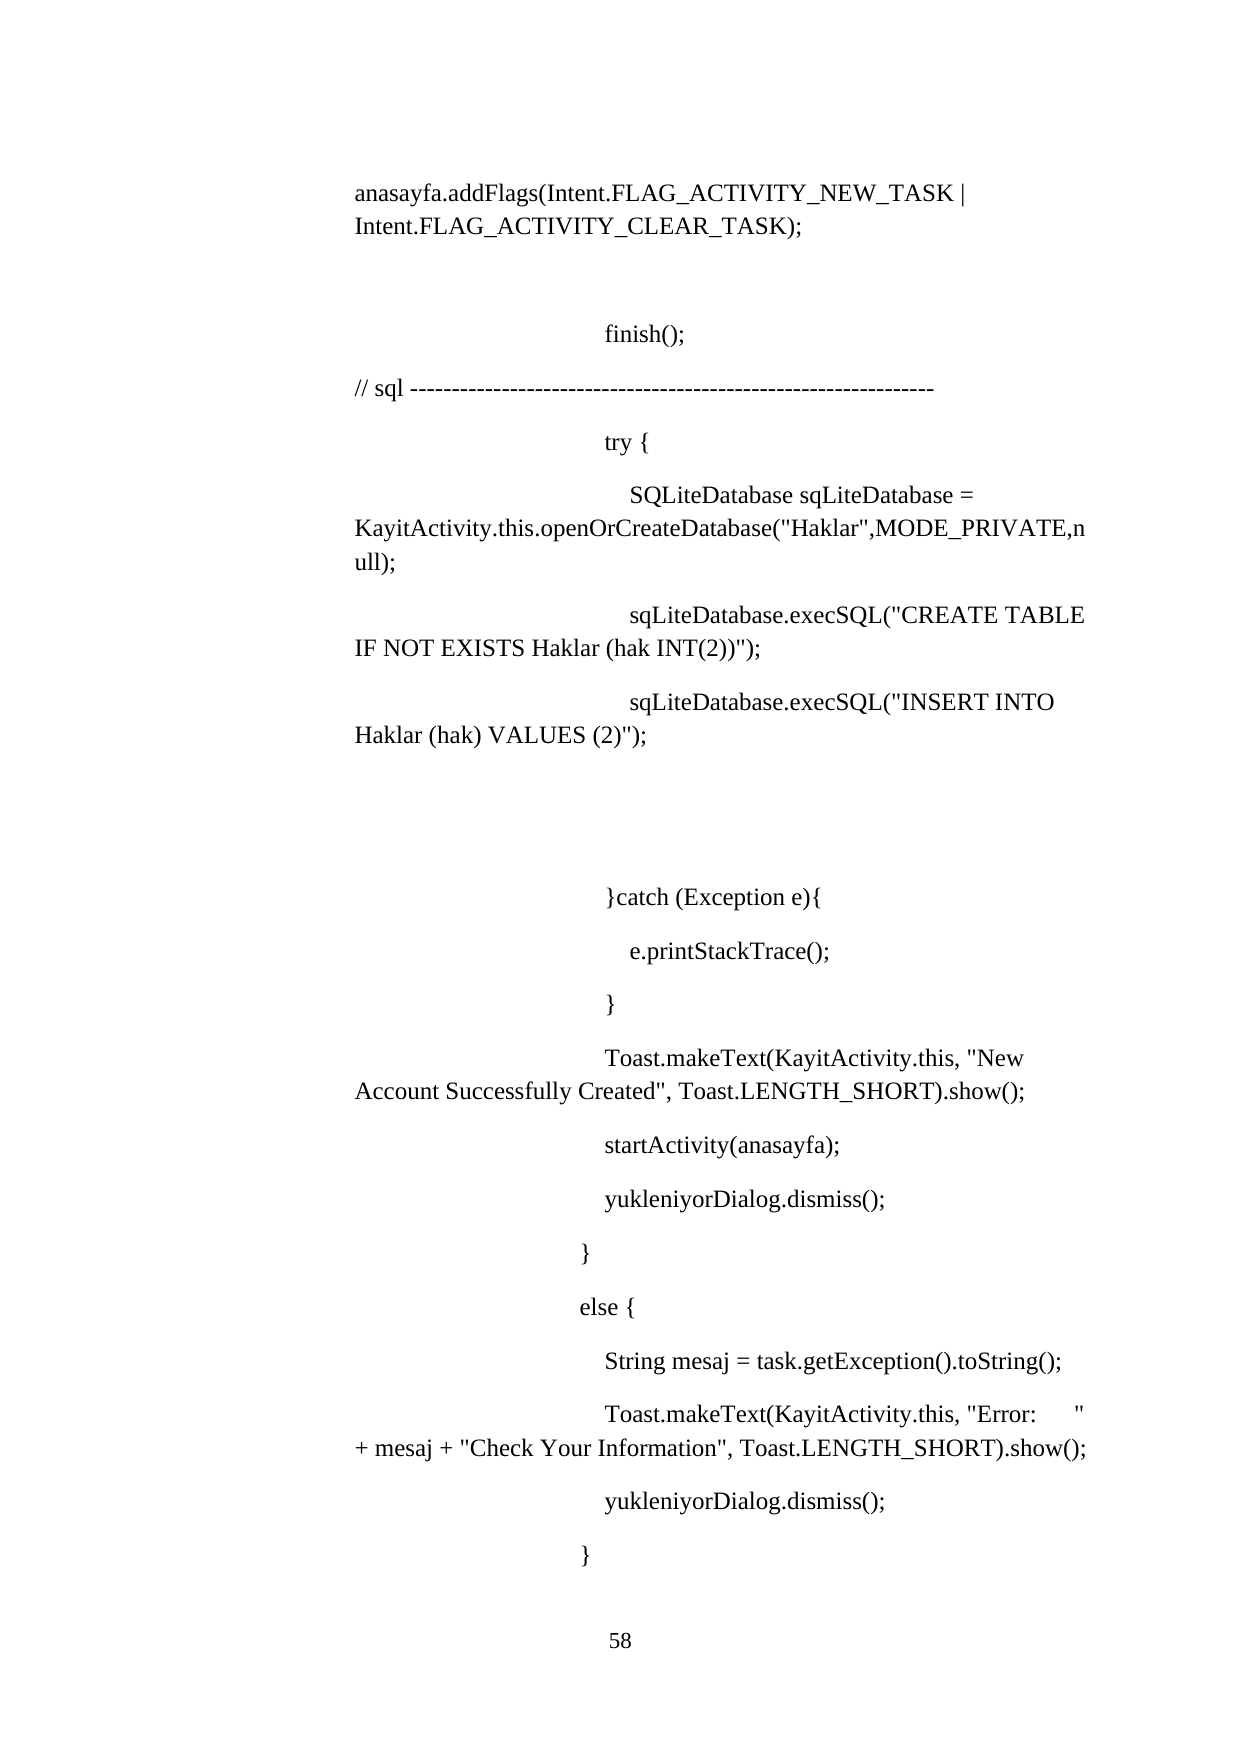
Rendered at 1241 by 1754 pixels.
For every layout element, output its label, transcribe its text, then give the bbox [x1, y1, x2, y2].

text finish(); [354, 319, 1093, 348]
text String mesaj = task.getException().toString(); [354, 1346, 1093, 1374]
text }catch (Exception e){ [354, 882, 1093, 911]
text else { [354, 1292, 1093, 1321]
text Toast.makeText(KayitActivity.this, "Error: " + mesaj + "Check Your Information", Toast.LENGTH_SHORT).show(); [354, 1399, 1093, 1461]
text yukleniyorDialog.dismiss(); [354, 1184, 1093, 1213]
text sqLiteDatabase.execSQL("CREATE TABLE IF NOT EXISTS Haklar (hak INT(2))"); [354, 600, 1093, 662]
text Toast.makeText(KayitActivity.this, "New Account Successfully Created", Toast.LENGTH_SHORT).show(); [354, 1043, 1093, 1105]
text } [354, 989, 1093, 1018]
text try { [354, 427, 1093, 455]
text sqLiteDatabase.execSQL("INSERT INTO Haklar (hak) VALUES (2)"); [354, 687, 1093, 749]
text // sql --------------------------------------------------------------- [354, 373, 1093, 402]
text e.printStackTrace(); [354, 936, 1093, 964]
text SQLiteDatabase sqLiteDatabase = KayitActivity.this.openOrCreateDatabase("Haklar",MODE_PRIVATE,null); [354, 481, 1093, 575]
text yukleniyorDialog.dismiss(); [354, 1486, 1093, 1515]
text anasayfa.addFlags(Intent.FLAG_ACTIVITY_NEW_TASK | Intent.FLAG_ACTIVITY_CLEAR_TASK); [354, 148, 1093, 240]
text } [354, 1540, 1093, 1569]
text } [354, 1238, 1093, 1267]
text startActivity(anasayfa); [354, 1130, 1093, 1159]
